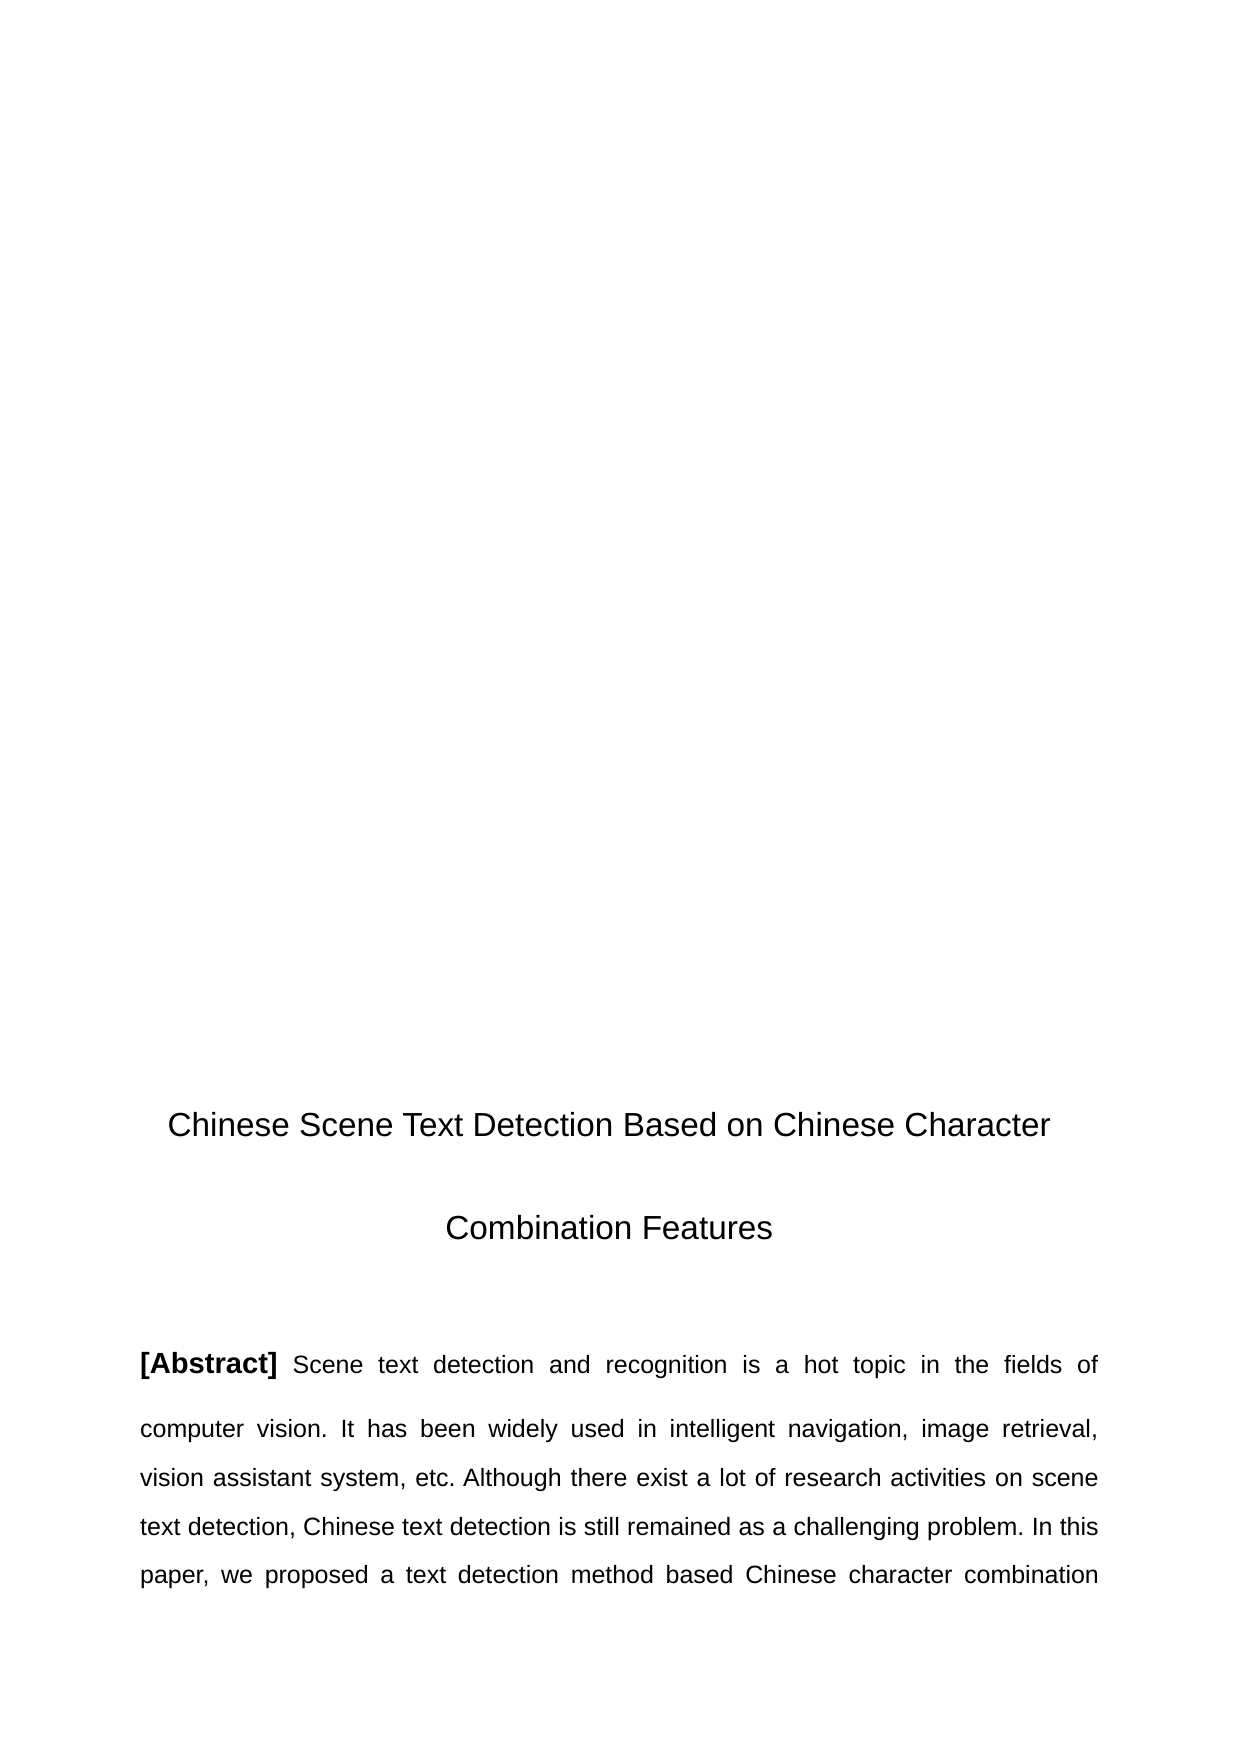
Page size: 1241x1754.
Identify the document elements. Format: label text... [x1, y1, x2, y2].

text Combination Features [118, 1195, 1100, 1260]
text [140, 1331, 1100, 1591]
text Chinese Scene Text Detection Based on Chinese Character [118, 1091, 1100, 1156]
